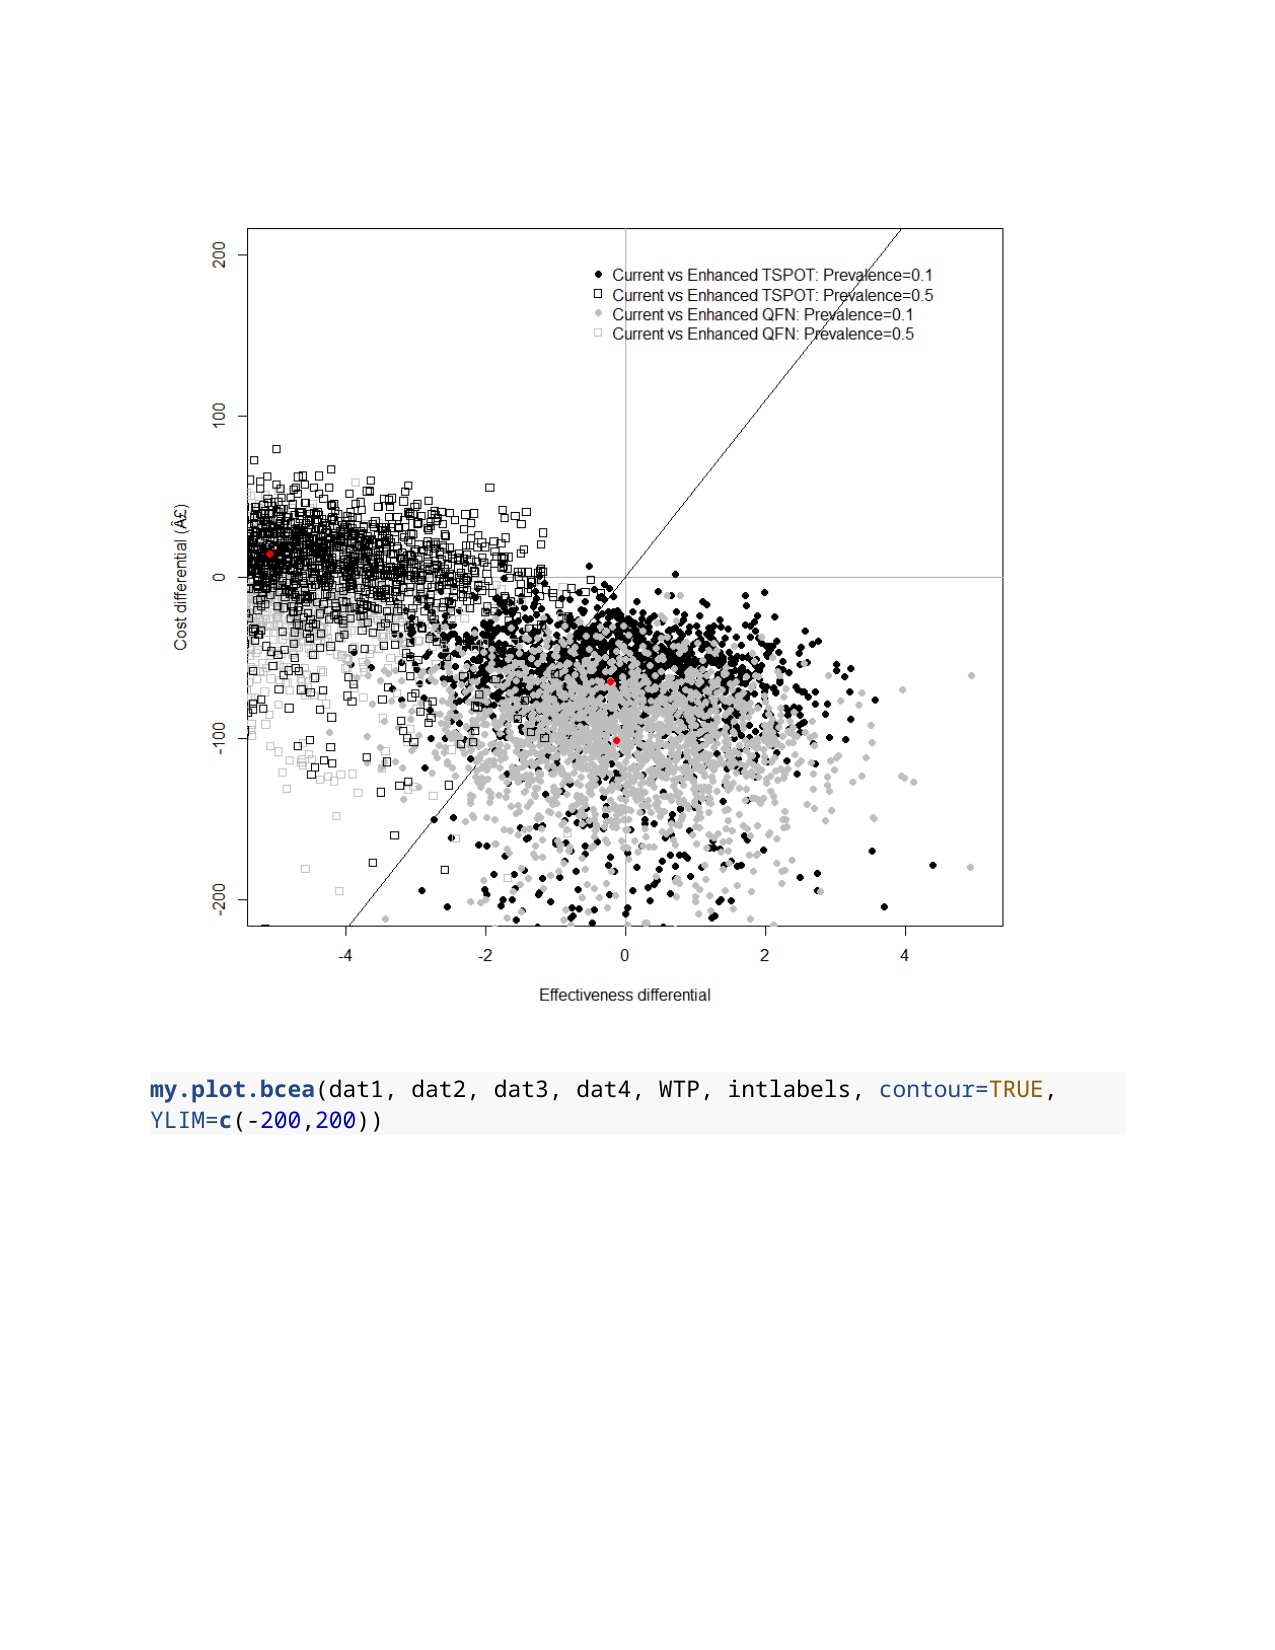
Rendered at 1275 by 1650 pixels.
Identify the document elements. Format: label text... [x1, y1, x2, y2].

text my.plot.bcea(dat1, dat2, dat3, dat4, WTP, intlabels, contour=TRUE, YLIM=c(-200,200)) [150, 1072, 1125, 1135]
picture [168, 150, 1044, 1025]
